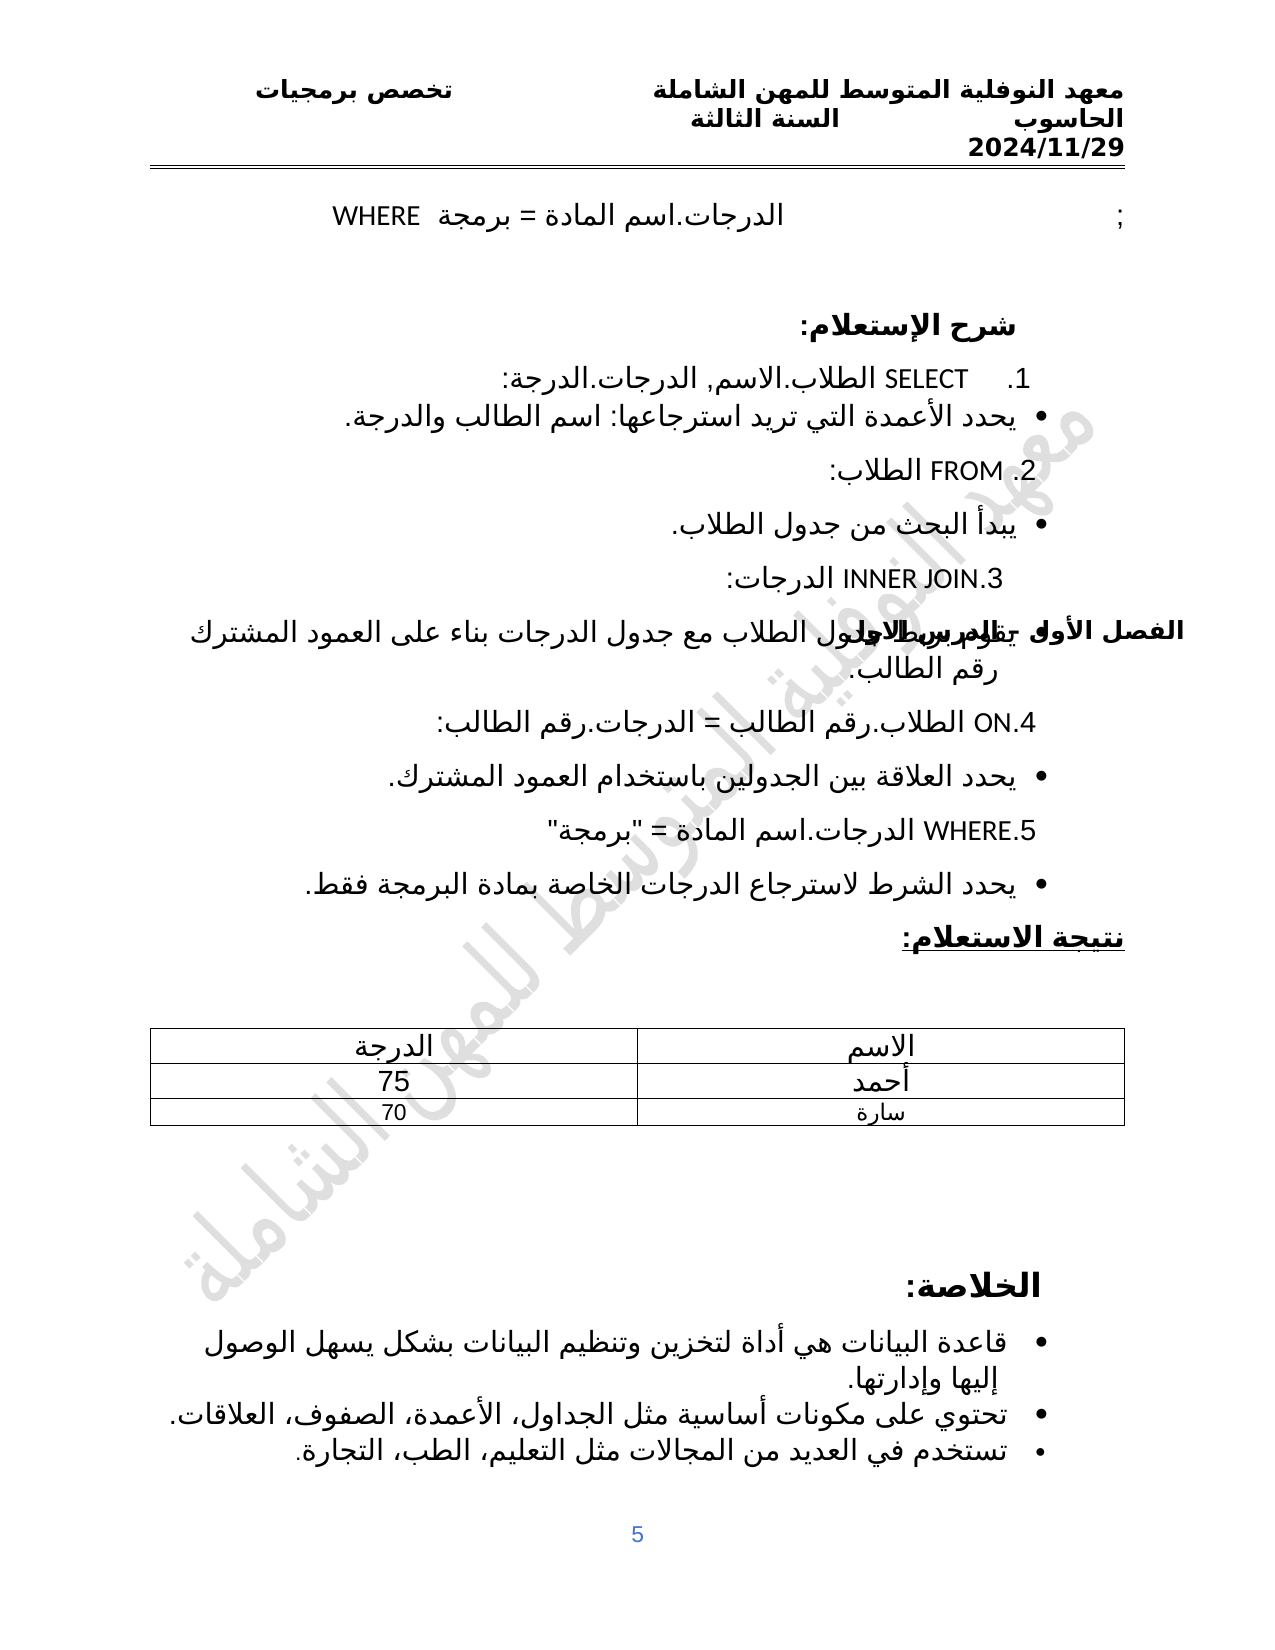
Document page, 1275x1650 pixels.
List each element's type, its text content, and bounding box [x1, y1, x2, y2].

text 2. FROM الطلاب: [150, 452, 1036, 487]
list يحدد الشرط لاسترجاع الدرجات الخاصة بمادة البرمجة فقط. [150, 867, 1036, 901]
list يحدد العلاقة بين الجدولين باستخدام العمود المشترك. [150, 759, 1036, 793]
list تحتوي على مكونات أساسية مثل الجداول، الأعمدة، الصفوف، العلاقات. [150, 1397, 1036, 1431]
list يحدد الأعمدة التي تريد استرجاعها: اسم الطالب والدرجة. [150, 399, 1036, 432]
table_cell 70 [151, 1099, 637, 1125]
text نتيجة الاستعلام: [150, 920, 1125, 954]
table_cell سارة [638, 1099, 1124, 1125]
list قاعدة البيانات هي أداة لتخزين وتنظيم البيانات بشكل يسهل الوصول إليها وإدارتها. [150, 1324, 1036, 1394]
list يقوم بربط جدول الطلاب مع جدول الدرجات بناء على العمود المشترك رقم الطالب. [150, 615, 1036, 685]
text ; الدرجات.اسم المادة = برمجة WHERE [150, 197, 1125, 233]
text 5.WHERE الدرجات.اسم المادة = "برمجة" [150, 812, 1036, 848]
text 4.ON الطلاب.رقم الطالب = الدرجات.رقم الطالب: [150, 704, 1036, 740]
list SELECT الطلاب.الاسم, الدرجات.الدرجة: [150, 360, 1006, 396]
text شرح الإستعلام: [150, 307, 1125, 341]
text 3.INNER JOIN الدرجات: [150, 560, 1125, 596]
text الخلاصة: [150, 1266, 1125, 1305]
table_header الاسم [638, 1029, 1124, 1063]
table_header الدرجة [151, 1029, 637, 1063]
list يبدأ البحث من جدول الطلاب. [150, 507, 1036, 541]
table_cell أحمد [638, 1064, 1124, 1097]
table_cell 75 [151, 1064, 637, 1097]
list تستخدم في العديد من المجالات مثل التعليم، الطب، التجارة. [150, 1433, 1036, 1467]
